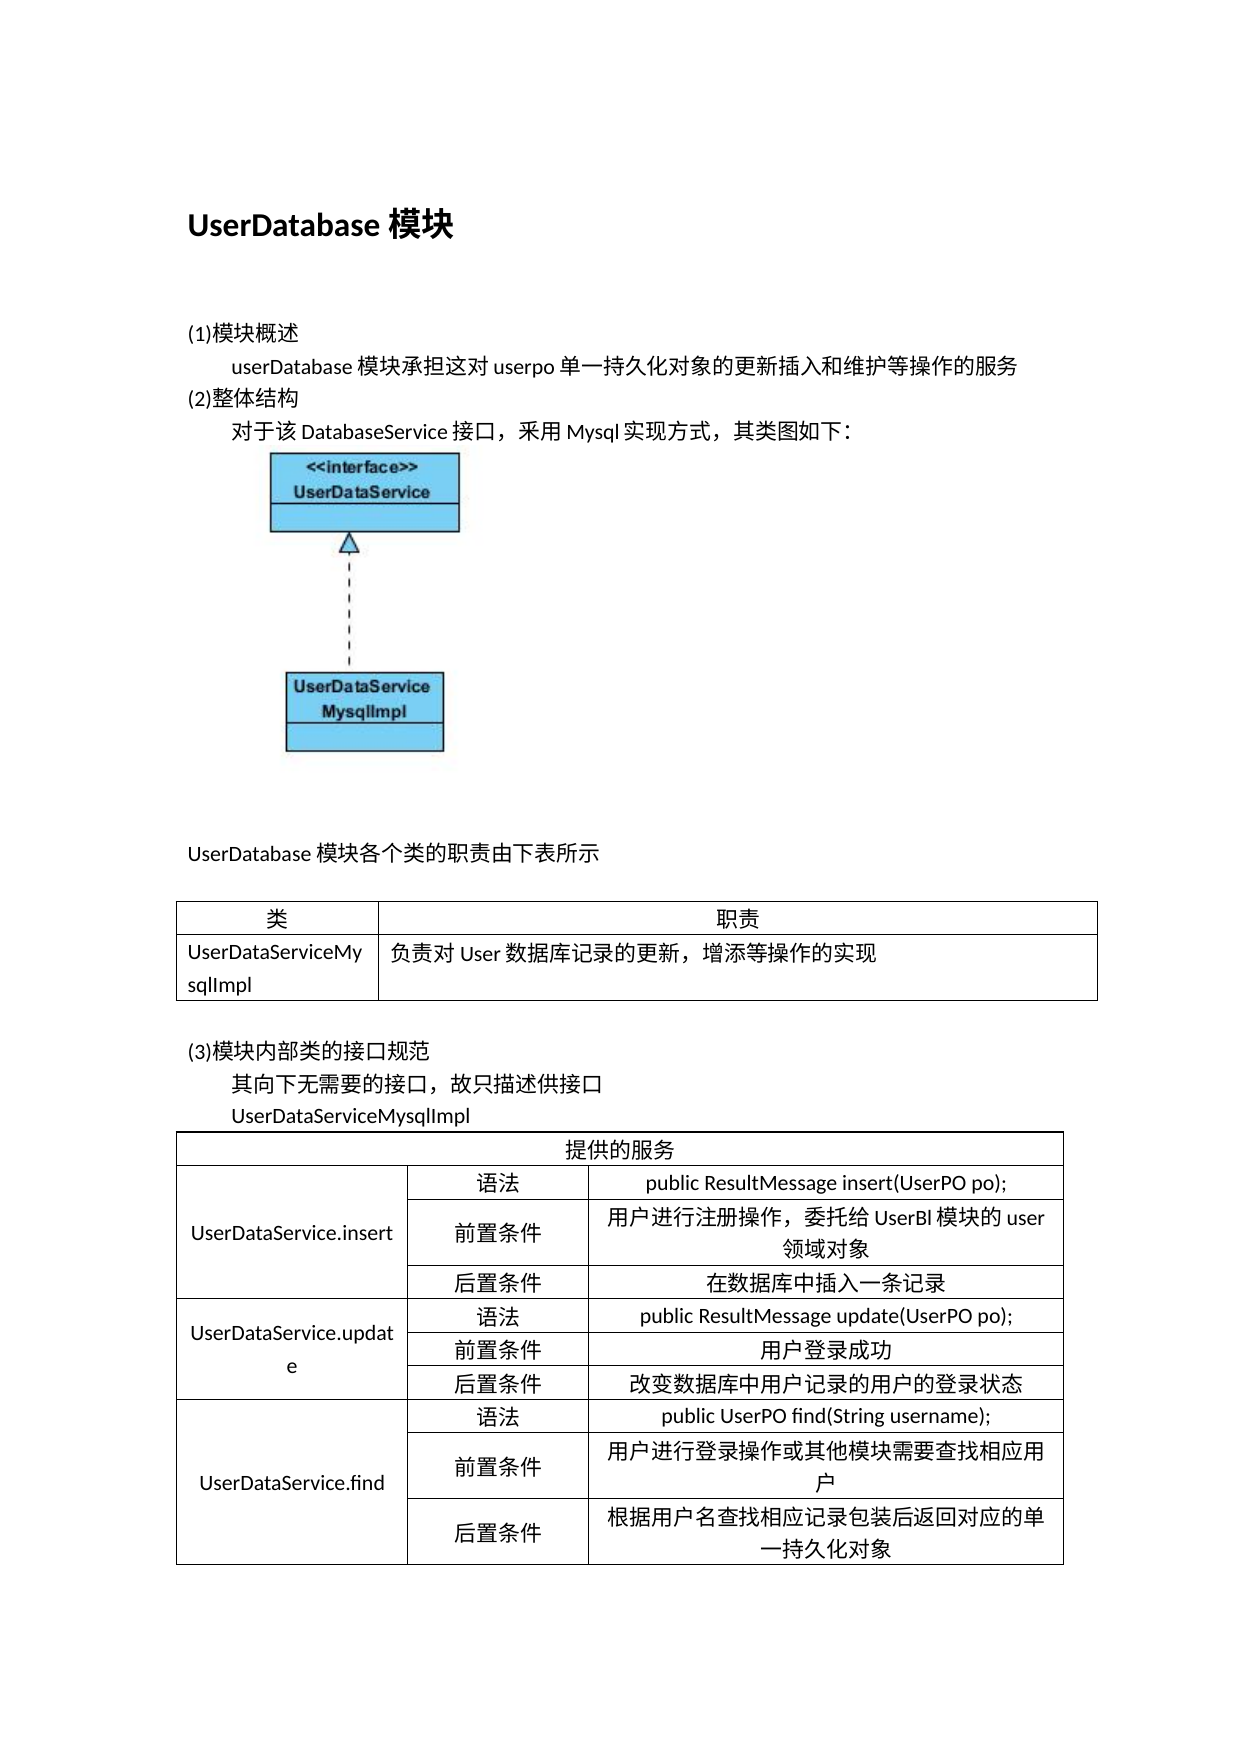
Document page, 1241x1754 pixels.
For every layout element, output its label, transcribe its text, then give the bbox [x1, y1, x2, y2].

table_cell 用户进行注册操作，委托给UserBl模块的user领域对象 [589, 1200, 1063, 1264]
subtitle UserDatabase 模块 [187, 189, 1053, 254]
table_cell 在数据库中插入一条记录 [589, 1266, 1063, 1298]
table_cell 语法 [408, 1166, 588, 1198]
list 模块概述 [187, 316, 1053, 348]
table_cell 语法 [408, 1299, 588, 1332]
table_cell 前置条件 [408, 1433, 588, 1498]
table_cell 前置条件 [408, 1200, 588, 1264]
table_header 职责 [379, 902, 1097, 934]
table_cell public ResultMessage insert(UserPO po); [589, 1166, 1063, 1198]
table_header 类 [177, 902, 378, 934]
table_cell UserDataServiceMysqlImpl [177, 935, 378, 1000]
list 整体结构 [187, 381, 1053, 413]
table_cell UserDataService.insert [177, 1166, 407, 1298]
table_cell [177, 1400, 407, 1564]
table_cell 后置条件 [408, 1266, 588, 1298]
table_cell public UserPO find(String username); [589, 1400, 1063, 1432]
table_cell UserDataService.update [177, 1299, 407, 1399]
table_cell 用户进行登录操作或其他模块需要查找相应用户 [589, 1433, 1063, 1498]
picture [231, 445, 501, 796]
table_cell 根据用户名查找相应记录包装后返回对应的单一持久化对象 [589, 1499, 1063, 1564]
list 对于该DatabaseService接口，釆用Mysql实现方式，其类图如下： [187, 413, 1053, 446]
table_cell 后置条件 [408, 1366, 588, 1399]
table_header 提供的服务 [177, 1133, 1063, 1165]
table_cell 语法 [408, 1400, 588, 1432]
table_cell 前置条件 [408, 1333, 588, 1365]
list 模块内部类的接口规范 [187, 1034, 1053, 1066]
table_cell public ResultMessage update(UserPO po); [589, 1299, 1063, 1332]
list UserDatabase模块各个类的职责由下表所示 [187, 836, 1053, 868]
list userDatabase 模块承担这对userpo单一持久化对象的更新插入和维护等操作的服务 [187, 348, 1053, 381]
list UserDataServiceMysqlImpl [187, 1099, 1053, 1131]
table_cell 后置条件 [408, 1499, 588, 1564]
table_cell 用户登录成功 [589, 1333, 1063, 1365]
table_cell 负责对User数据库记录的更新，增添等操作的实现 [379, 935, 1097, 1000]
table_cell 改变数据库中用户记录的用户的登录状态 [589, 1366, 1063, 1399]
list 其向下无需要的接口，故只描述供接口 [187, 1066, 1053, 1099]
